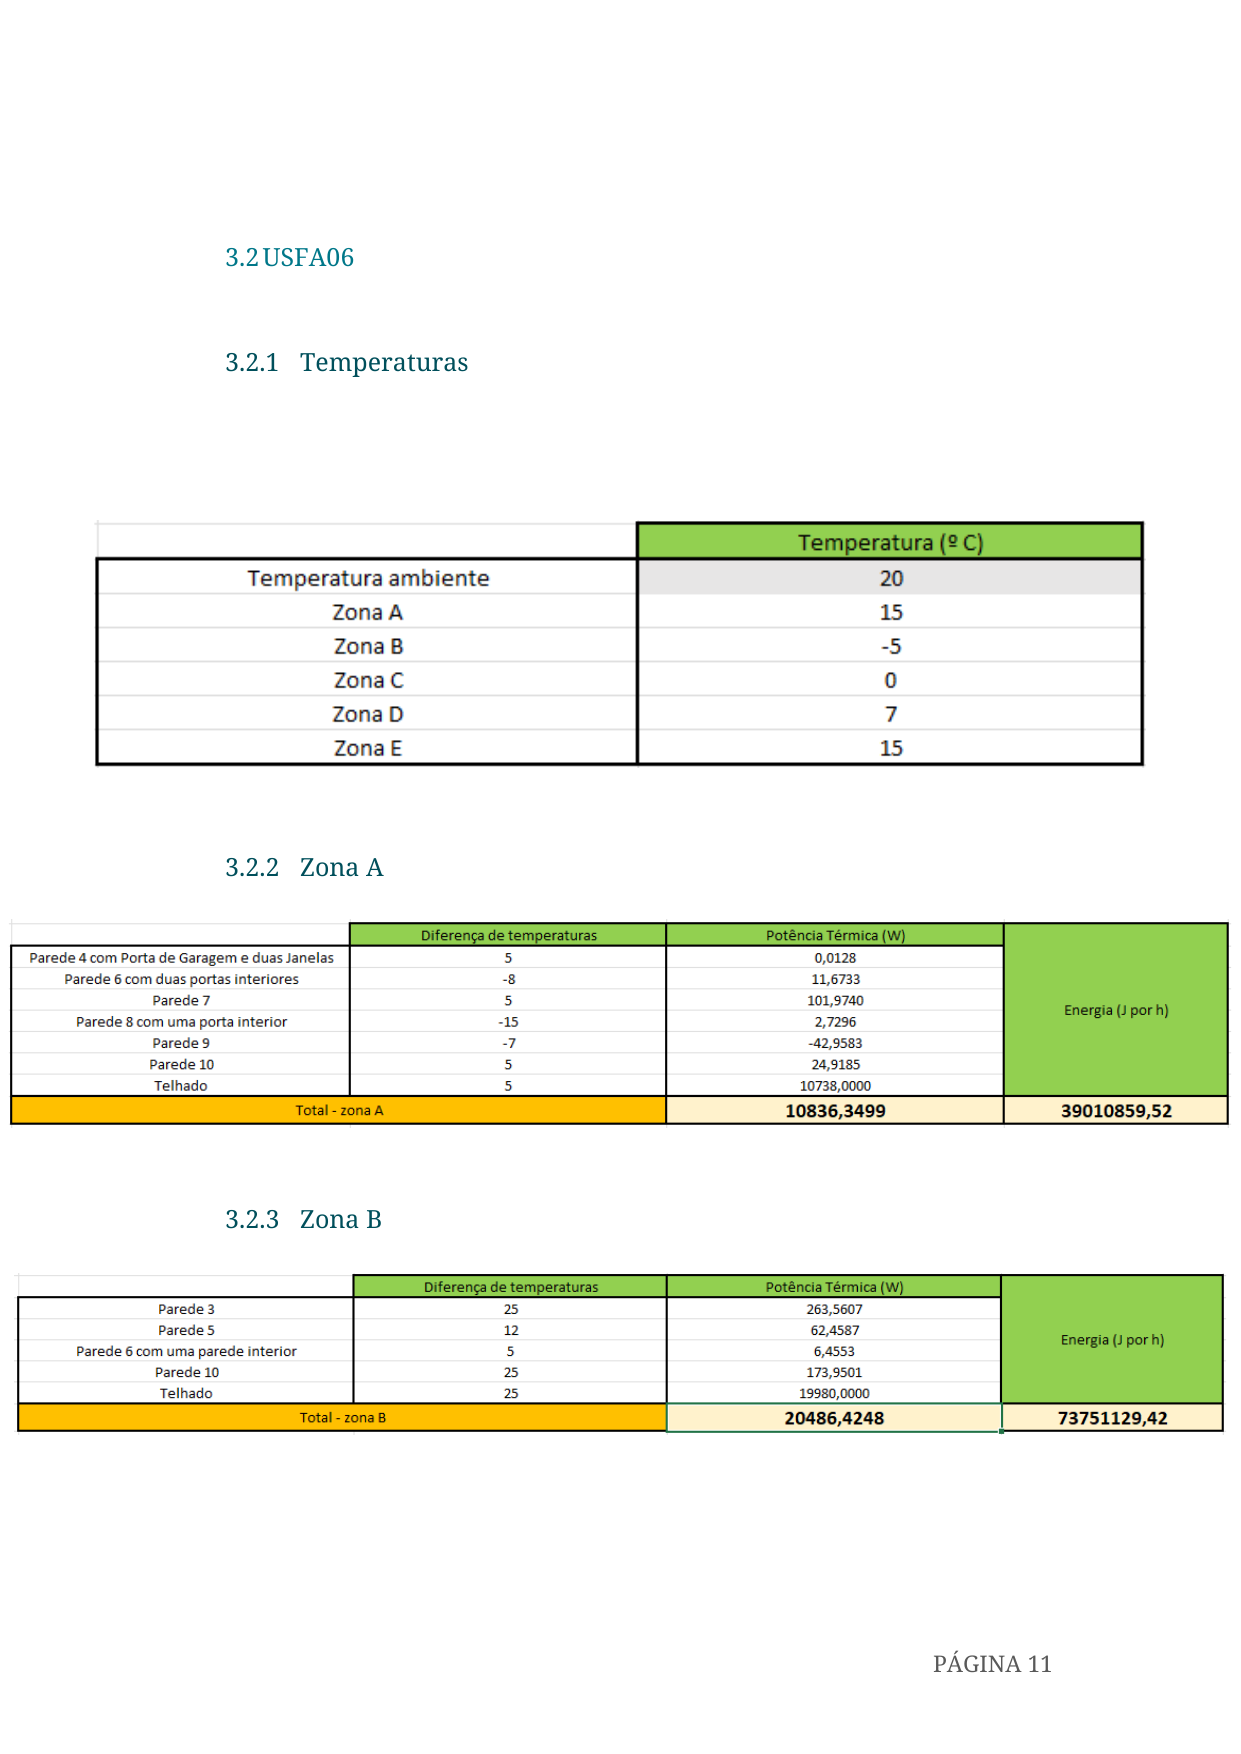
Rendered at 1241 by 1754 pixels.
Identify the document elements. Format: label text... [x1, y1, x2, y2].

subtitle Zona A [225, 850, 1053, 884]
picture [94, 520, 1146, 768]
picture [14, 1273, 1227, 1435]
subtitle Temperaturas [225, 344, 1053, 378]
subtitle USFA06 [225, 239, 1053, 273]
subtitle Zona B [225, 1202, 1053, 1236]
picture [8, 919, 1232, 1128]
